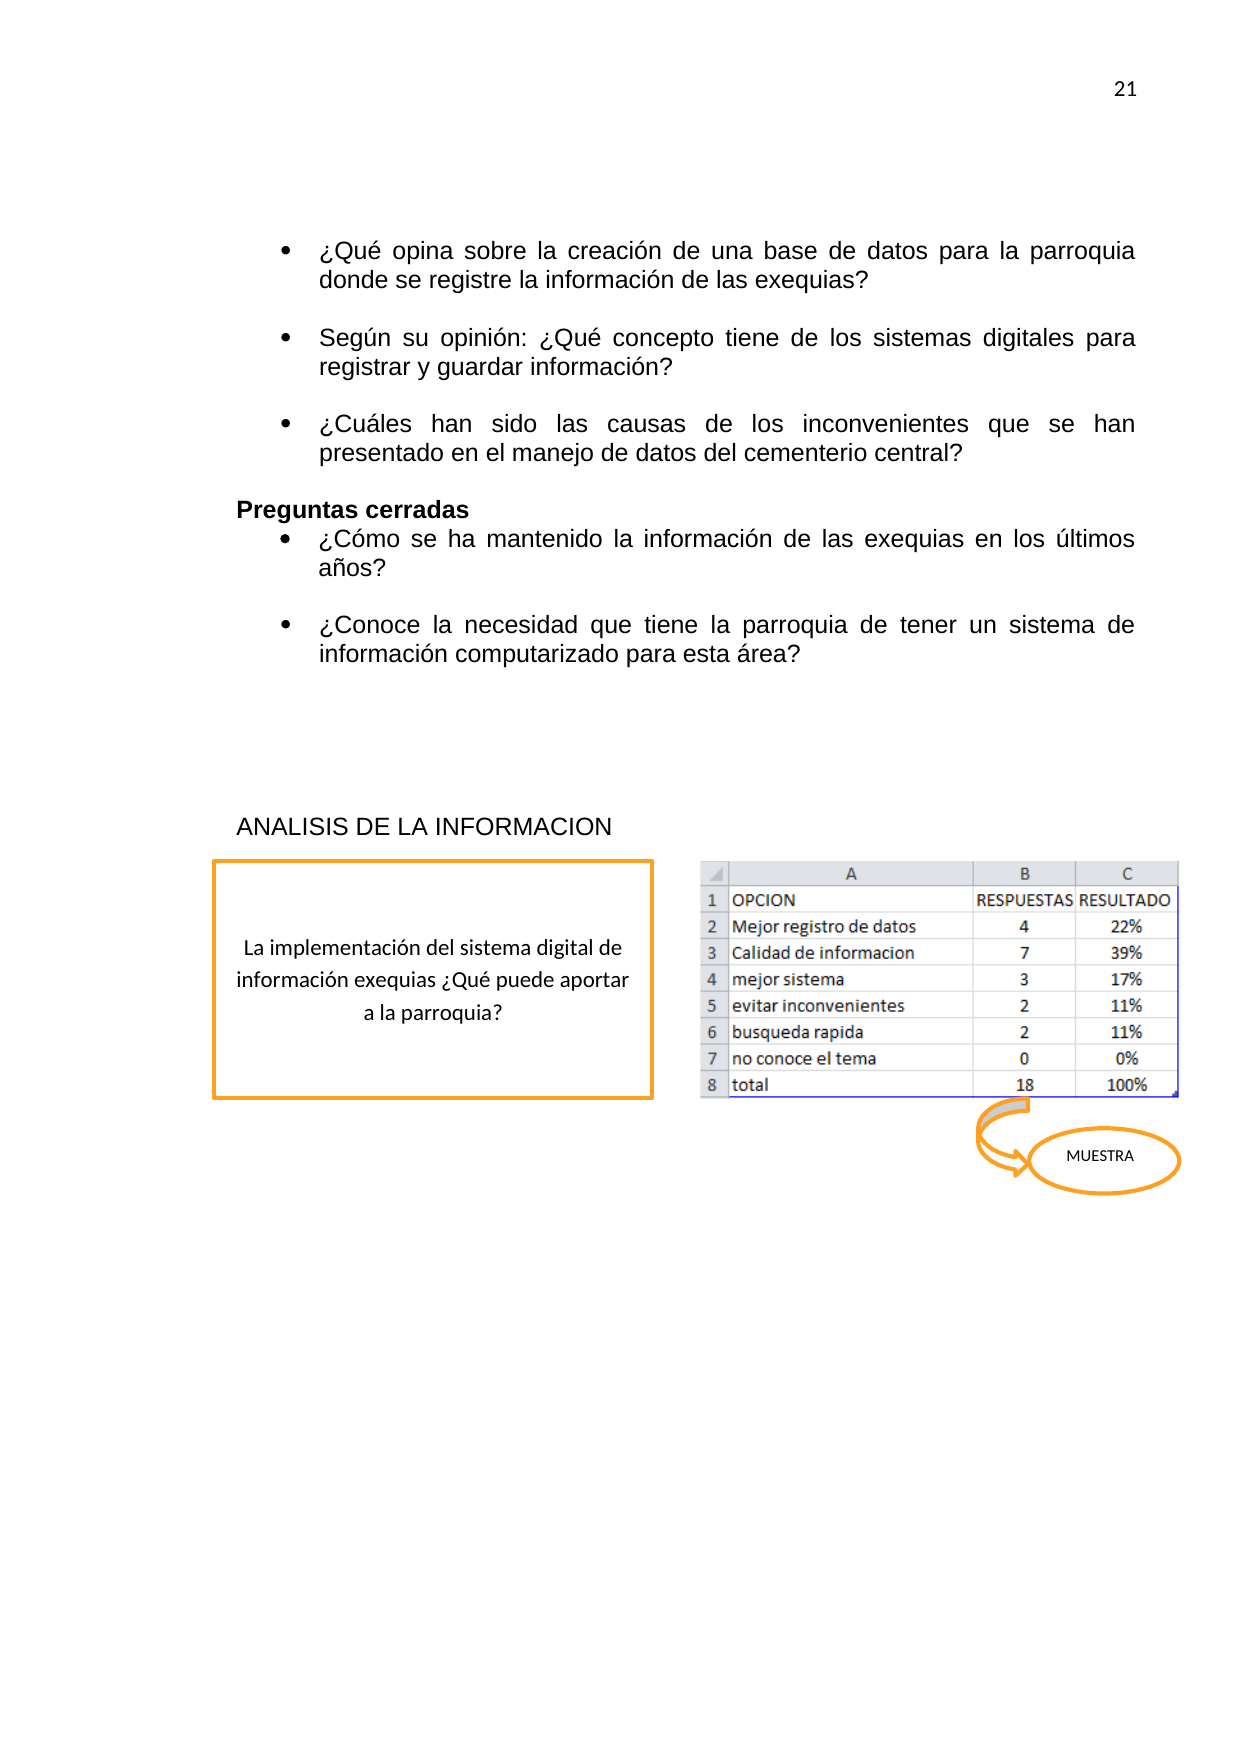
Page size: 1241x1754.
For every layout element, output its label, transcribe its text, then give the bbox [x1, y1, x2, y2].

text Preguntas cerradas [236, 495, 1137, 524]
list ¿Cuáles han sido las causas de los inconvenientes que se han presentado en el manejo de datos del cementerio central? [281, 409, 1137, 467]
list ¿Qué opina sobre la creación de una base de datos para la parroquia donde se registre la información de las exequias? [281, 236, 1137, 294]
list ¿Cómo se ha mantenido la información de las exequias en los últimos años? [281, 524, 1137, 582]
picture [700, 861, 1179, 1099]
text ANALISIS DE LA INFORMACION [236, 812, 1137, 841]
list Según su opinión: ¿Qué concepto tiene de los sistemas digitales para registrar y guardar información? [281, 323, 1137, 380]
list ¿Conoce la necesidad que tiene la parroquia de tener un sistema de información computarizado para esta área? [281, 610, 1137, 668]
